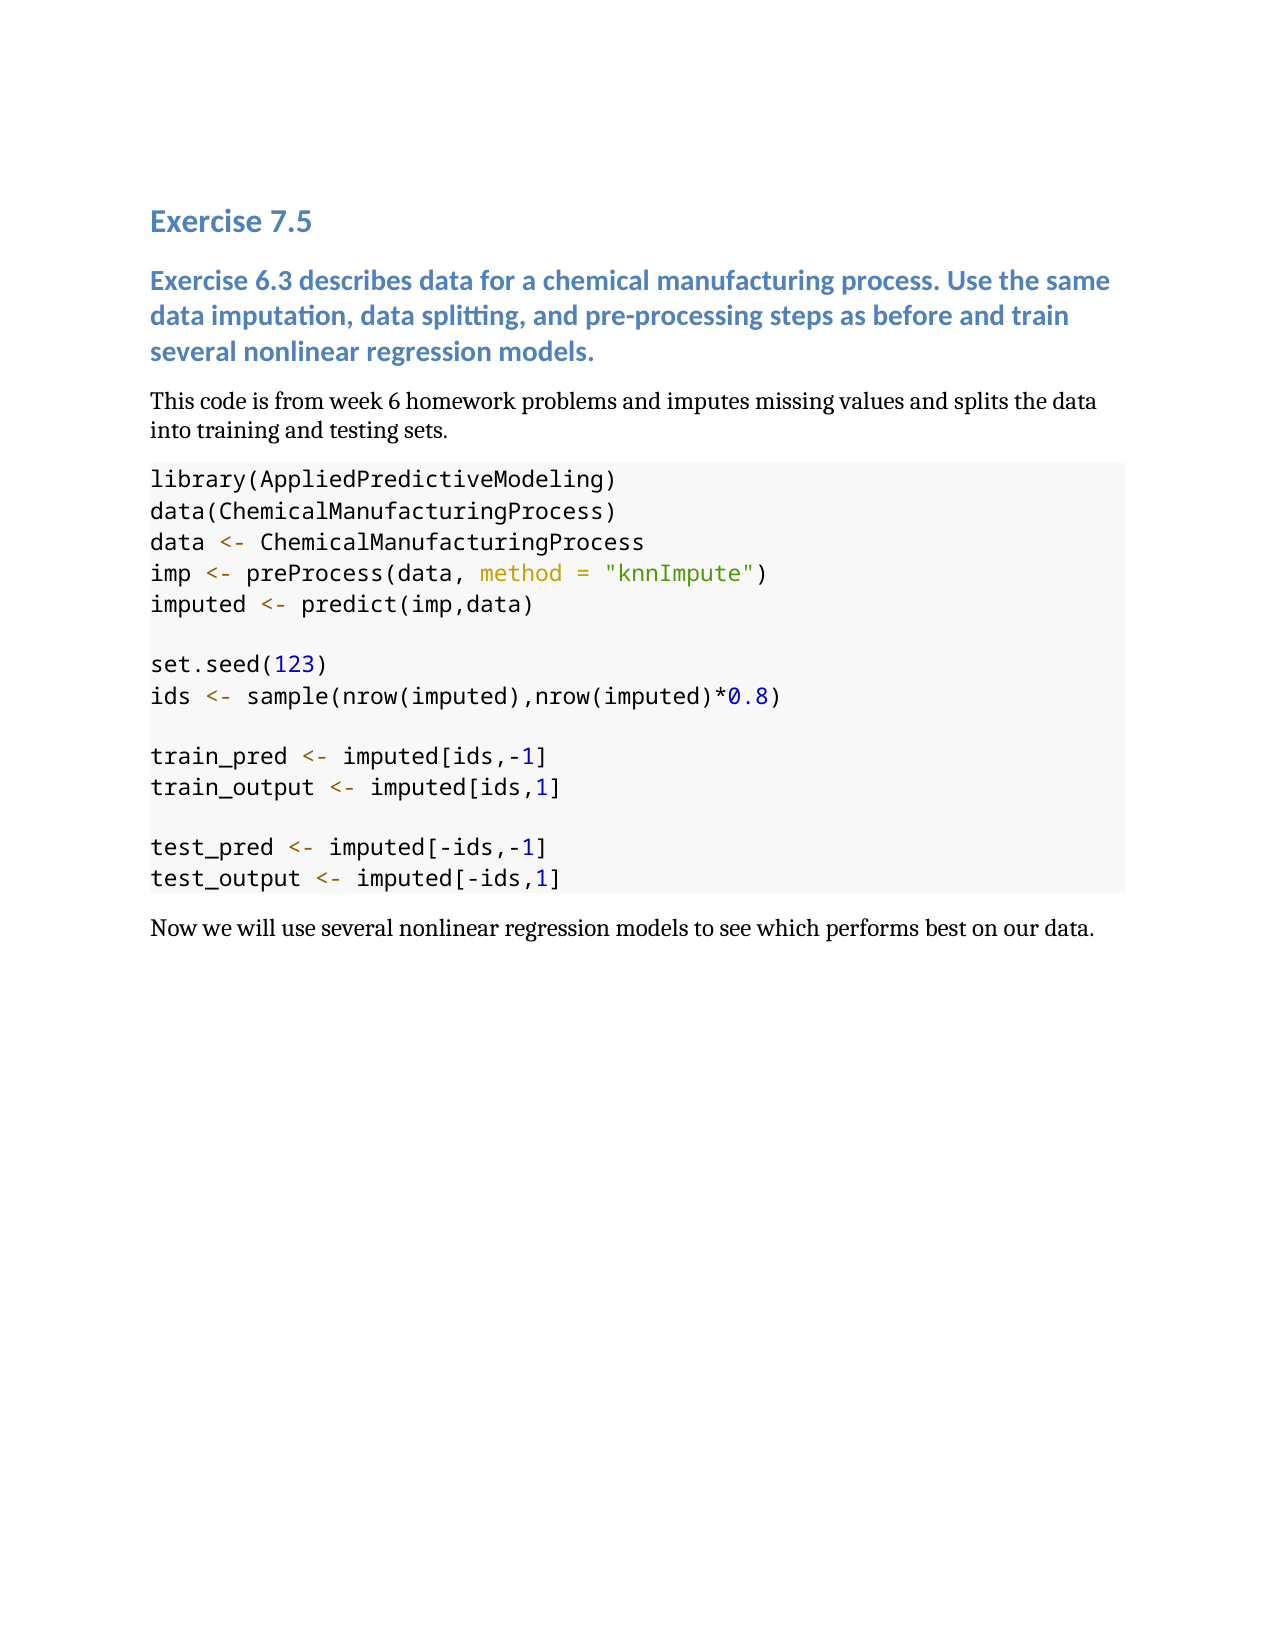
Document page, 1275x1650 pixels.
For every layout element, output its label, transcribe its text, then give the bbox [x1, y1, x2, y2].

subtitle Exercise 7.5 [150, 200, 1125, 241]
text This code is from week 6 homework problems and imputes missing values and splits the data into training and testing sets. [150, 387, 1125, 445]
text library(AppliedPredictiveModeling) data(ChemicalManufacturingProcess) data <- ChemicalManufacturingProcess imp <- preProcess(data, method = "knnImpute") imputed <- predict(imp,data) set.seed(123) ids <- sample(nrow(imputed),nrow(imputed)*0.8) train_pred <- imputed[ids,-1] train_output <- imputed[ids,1] test_pred <- imputed[-ids,-1] test_output <- imputed[-ids,1] [150, 463, 1125, 893]
subtitle Exercise 6.3 describes data for a chemical manufacturing process. Use the same data imputation, data splitting, and pre-processing steps as before and train several nonlinear regression models. [150, 262, 1125, 368]
text Now we will use several nonlinear regression models to see which performs best on our data. [150, 914, 1125, 943]
